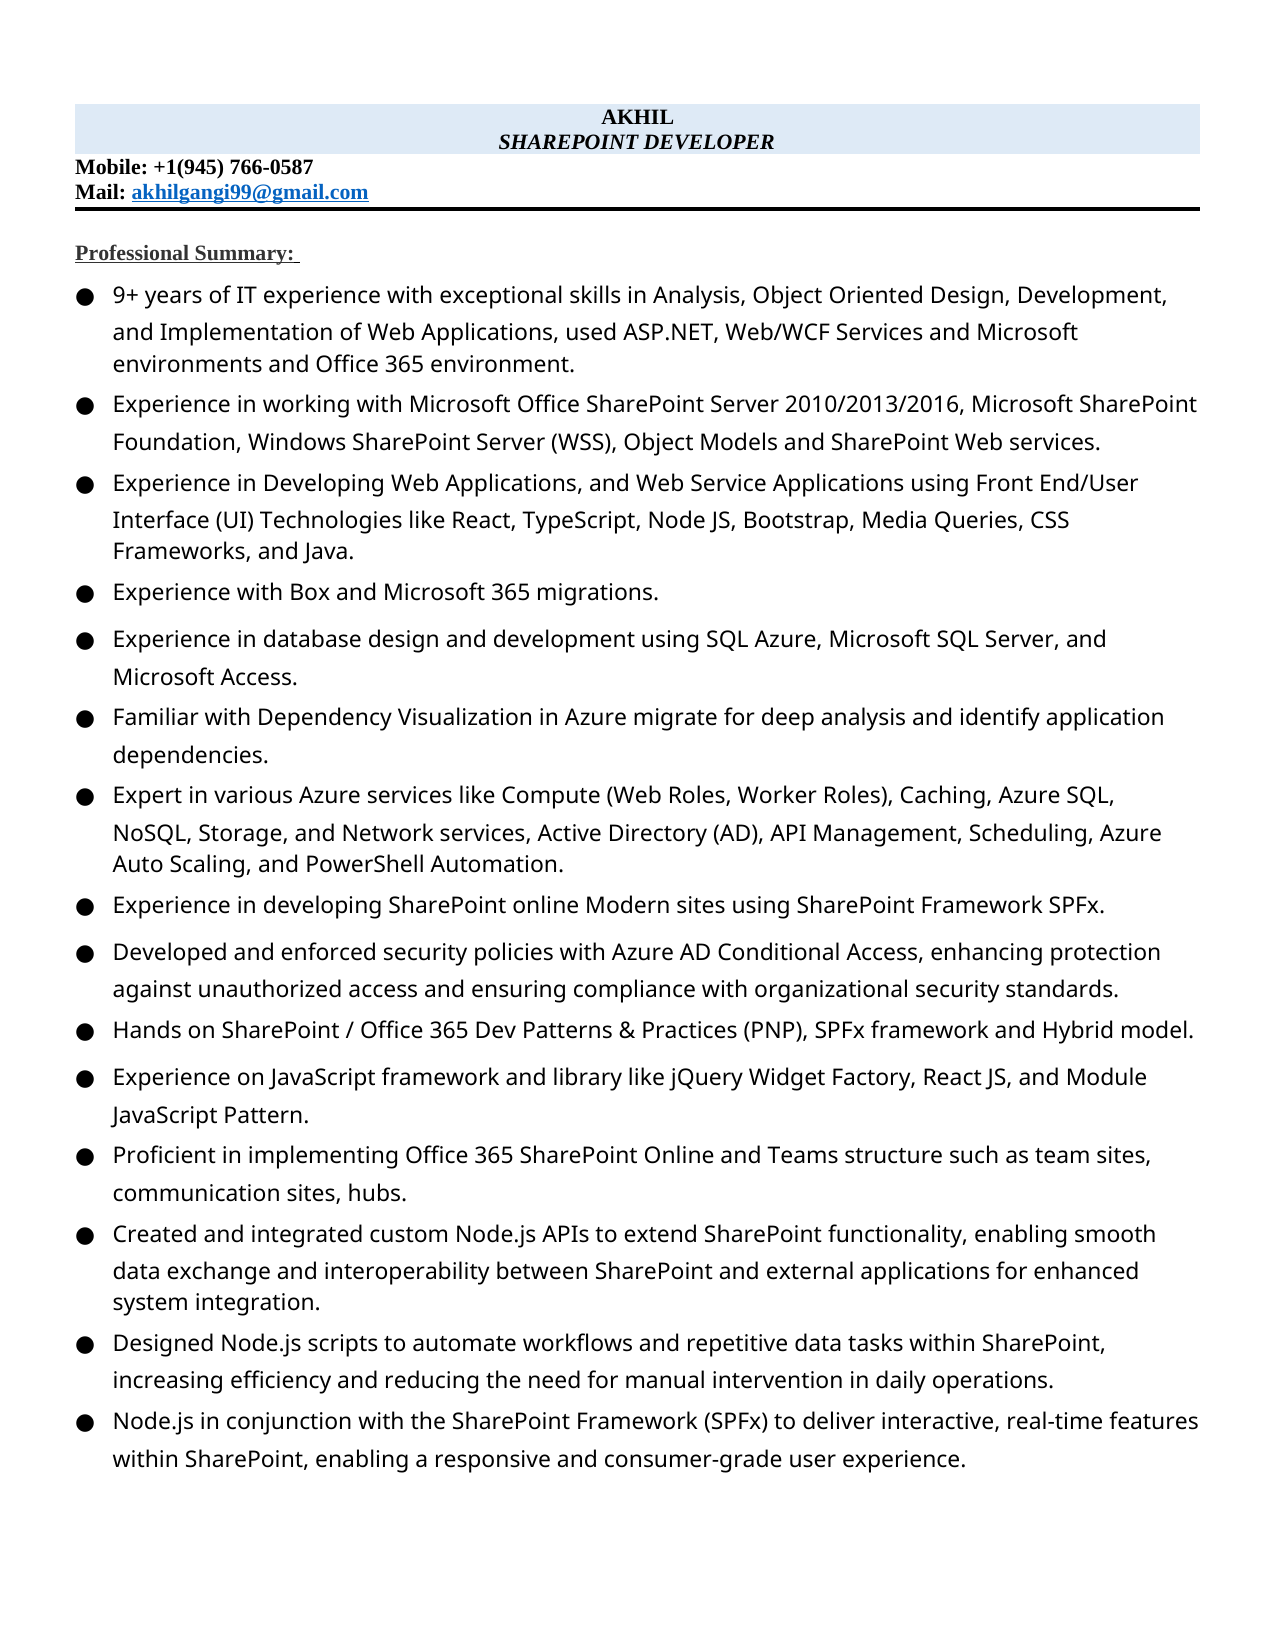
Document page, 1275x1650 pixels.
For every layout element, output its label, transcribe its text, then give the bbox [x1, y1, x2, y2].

list Developed and enforced security policies with Azure AD Conditional Access, enhancing protection against unauthorized access and ensuring compliance with organizational security standards. [75, 926, 1200, 1004]
text AKHIL [75, 104, 1200, 129]
list Hands on SharePoint / Office 365 Dev Patterns & Practices (PNP), SPFx framework and Hybrid model. [75, 1004, 1200, 1052]
text SHAREPOINT DEVELOPER [75, 129, 1200, 154]
text Professional Summary: [75, 240, 1197, 266]
list Created and integrated custom Node.js APIs to extend SharePoint functionality, enabling smooth data exchange and interoperability between SharePoint and external applications for enhanced system integration. [75, 1208, 1200, 1317]
list Node.js in conjunction with the SharePoint Framework (SPFx) to deliver interactive, real-time features within SharePoint, enabling a responsive and consumer-grade user experience. [75, 1396, 1200, 1474]
list Proficient in implementing Office 365 SharePoint Online and Teams structure such as team sites, communication sites, hubs. [75, 1130, 1200, 1208]
list Experience in database design and development using SQL Azure, Microsoft SQL Server, and Microsoft Access. [75, 613, 1200, 692]
text Mobile: +1(945) 766-0587 [75, 154, 1200, 179]
list Designed Node.js scripts to automate workflows and repetitive data tasks within SharePoint, increasing efficiency and reducing the need for manual intervention in daily operations. [75, 1317, 1200, 1396]
list Experience on JavaScript framework and library like jQuery Widget Factory, React JS, and Module JavaScript Pattern. [75, 1052, 1200, 1130]
list Experience in Developing Web Applications, and Web Service Applications using Front End/User Interface (UI) Technologies like React, TypeScript, Node JS, Bootstrap, Media Queries, CSS Frameworks, and Java. [75, 457, 1200, 566]
list Expert in various Azure services like Compute (Web Roles, Worker Roles), Caching, Azure SQL, NoSQL, Storage, and Network services, Active Directory (AD), API Management, Scheduling, Azure Auto Scaling, and PowerShell Automation. [75, 770, 1200, 879]
list Experience with Box and Microsoft 365 migrations. [75, 566, 1200, 613]
list Experience in working with Microsoft Office SharePoint Server 2010/2013/2016, Microsoft SharePoint Foundation, Windows SharePoint Server (WSS), Object Models and SharePoint Web services. [75, 379, 1200, 457]
list 9+ years of IT experience with exceptional skills in Analysis, Object Oriented Design, Development, and Implementation of Web Applications, used ASP.NET, Web/WCF Services and Microsoft environments and Office 365 environment. [75, 269, 1200, 379]
list Experience in developing SharePoint online Modern sites using SharePoint Framework SPFx. [75, 879, 1200, 926]
text Mail: akhilgangi99@gmail.com [75, 179, 1200, 207]
list Familiar with Dependency Visualization in Azure migrate for deep analysis and identify application dependencies. [75, 692, 1200, 770]
